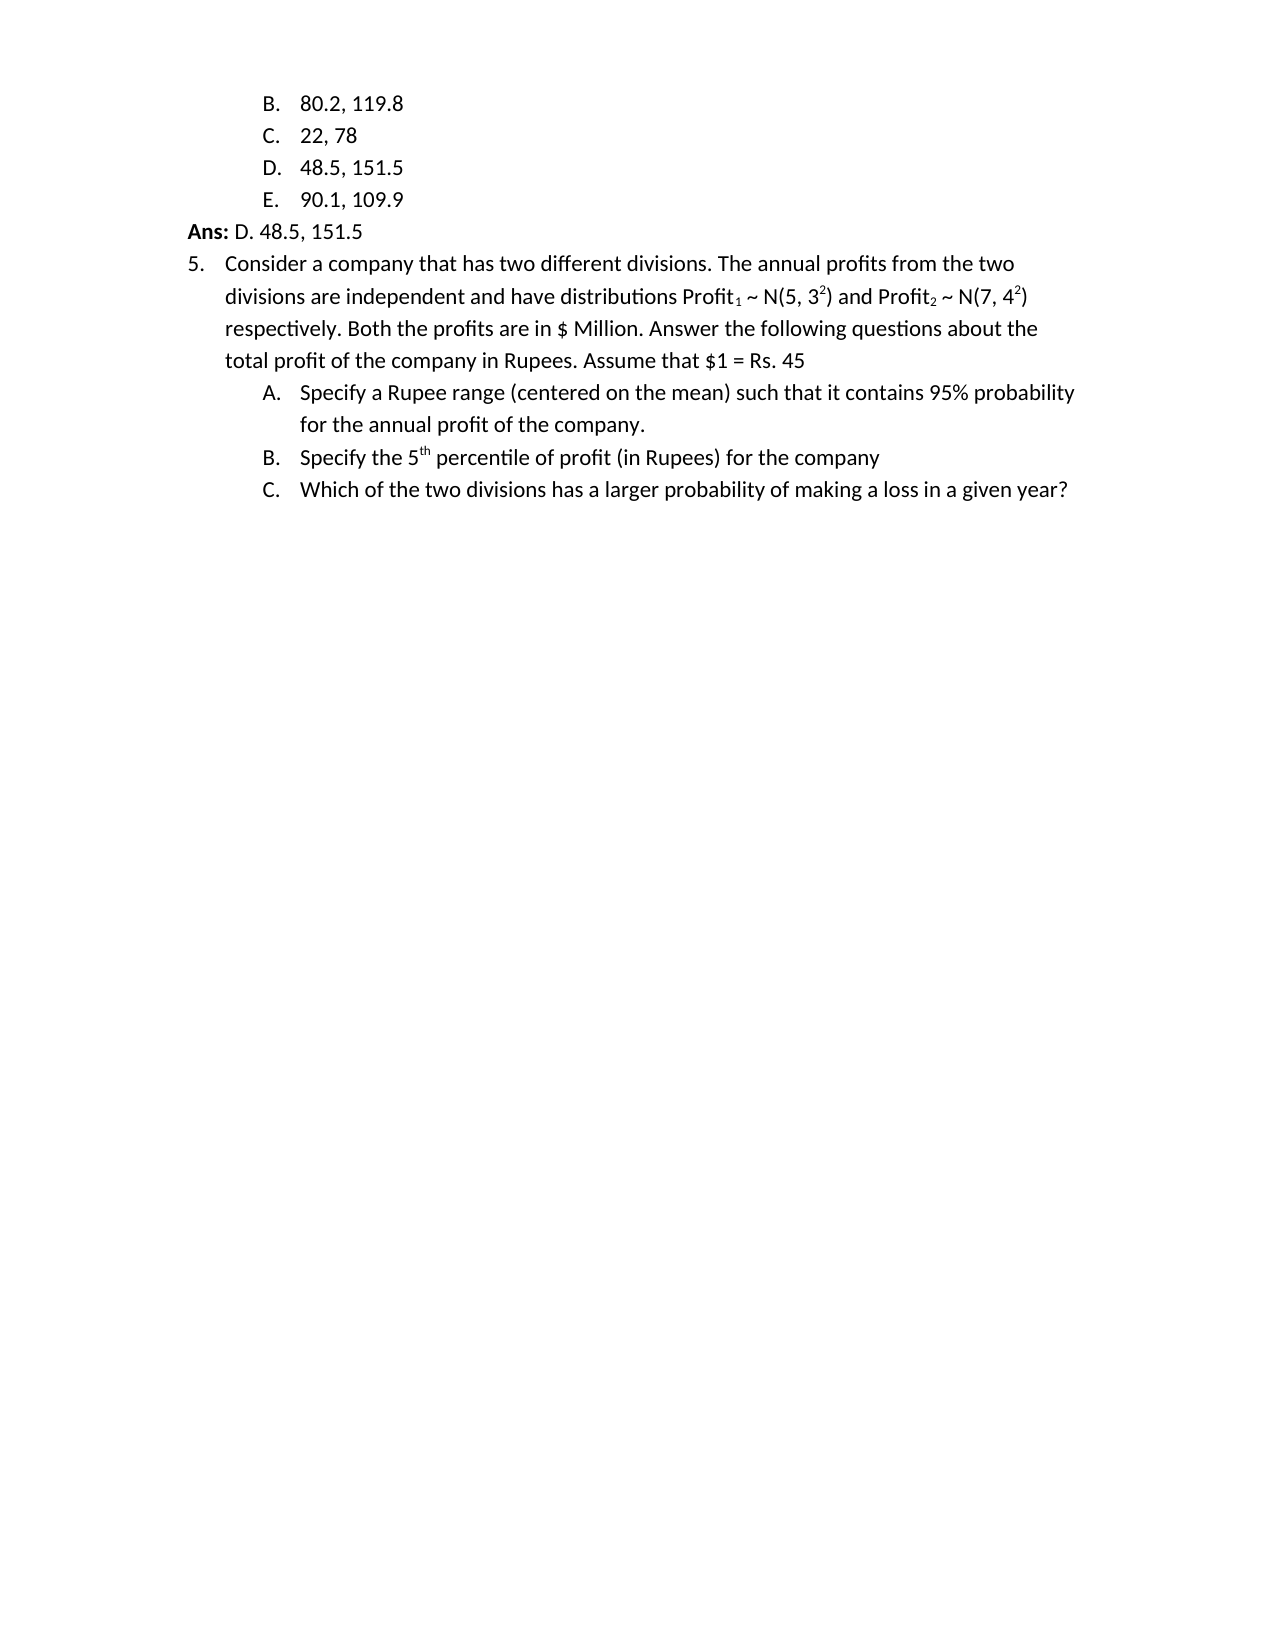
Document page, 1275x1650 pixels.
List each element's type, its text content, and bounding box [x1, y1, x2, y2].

text Ans: D. 48.5, 151.5 [187, 217, 1087, 245]
list 80.2, 119.8 [262, 89, 1087, 117]
list 90.1, 109.9 [262, 185, 1087, 213]
list Which of the two divisions has a larger probability of making a loss in a given year? [262, 475, 1087, 503]
list 22, 78 [262, 121, 1087, 149]
list Specify a Rupee range (centered on the mean) such that it contains 95% probability for the annual profit of the company. [262, 378, 1087, 438]
list 48.5, 151.5 [262, 153, 1087, 181]
list Consider a company that has two different divisions. The annual profits from the two divisions are independent and have distributions Profit1 ~ N(5, 32) and Profit2 ~ N(7, 42) respectively. Both the profits are in $ Million. Answer the following questions about the total profit of the company in Rupees. Assume that $1 = Rs. 45 [187, 249, 1087, 374]
list Specify the 5th percentile of profit (in Rupees) for the company [262, 443, 1087, 471]
